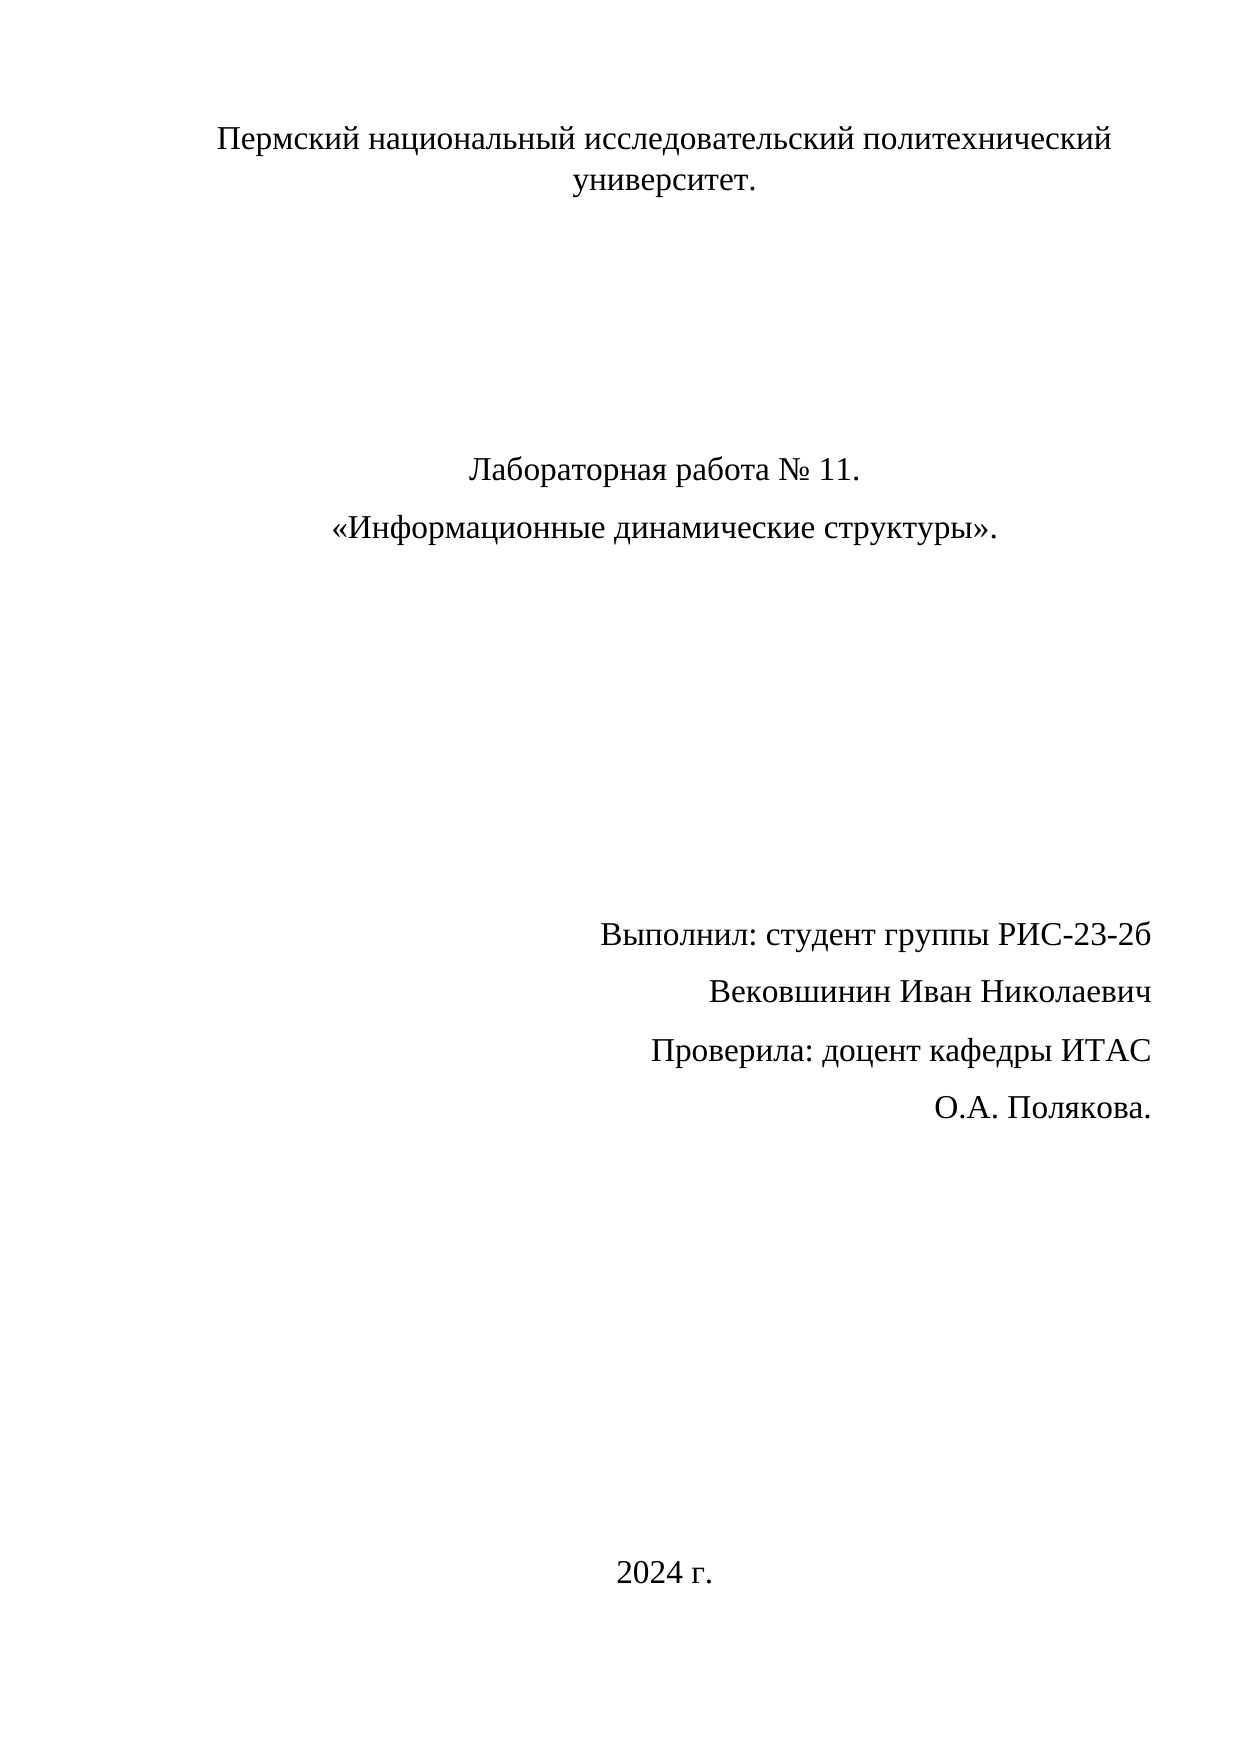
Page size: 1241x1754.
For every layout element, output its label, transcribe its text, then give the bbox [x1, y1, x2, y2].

text Лабораторная работа № 11. [177, 449, 1152, 488]
text Пермский национальный исследовательский политехнический университет. [177, 118, 1152, 198]
text 2024 г. [177, 1552, 1152, 1590]
text Вековшинин Иван Николаевич [177, 972, 1152, 1010]
text О.А. Полякова. [177, 1088, 1152, 1126]
text Выполнил: студент группы РИС-23-2б [177, 914, 1152, 952]
text Проверила: доцент кафедры ИТАС [177, 1030, 1152, 1068]
text «Информационные динамические структуры». [177, 508, 1152, 546]
